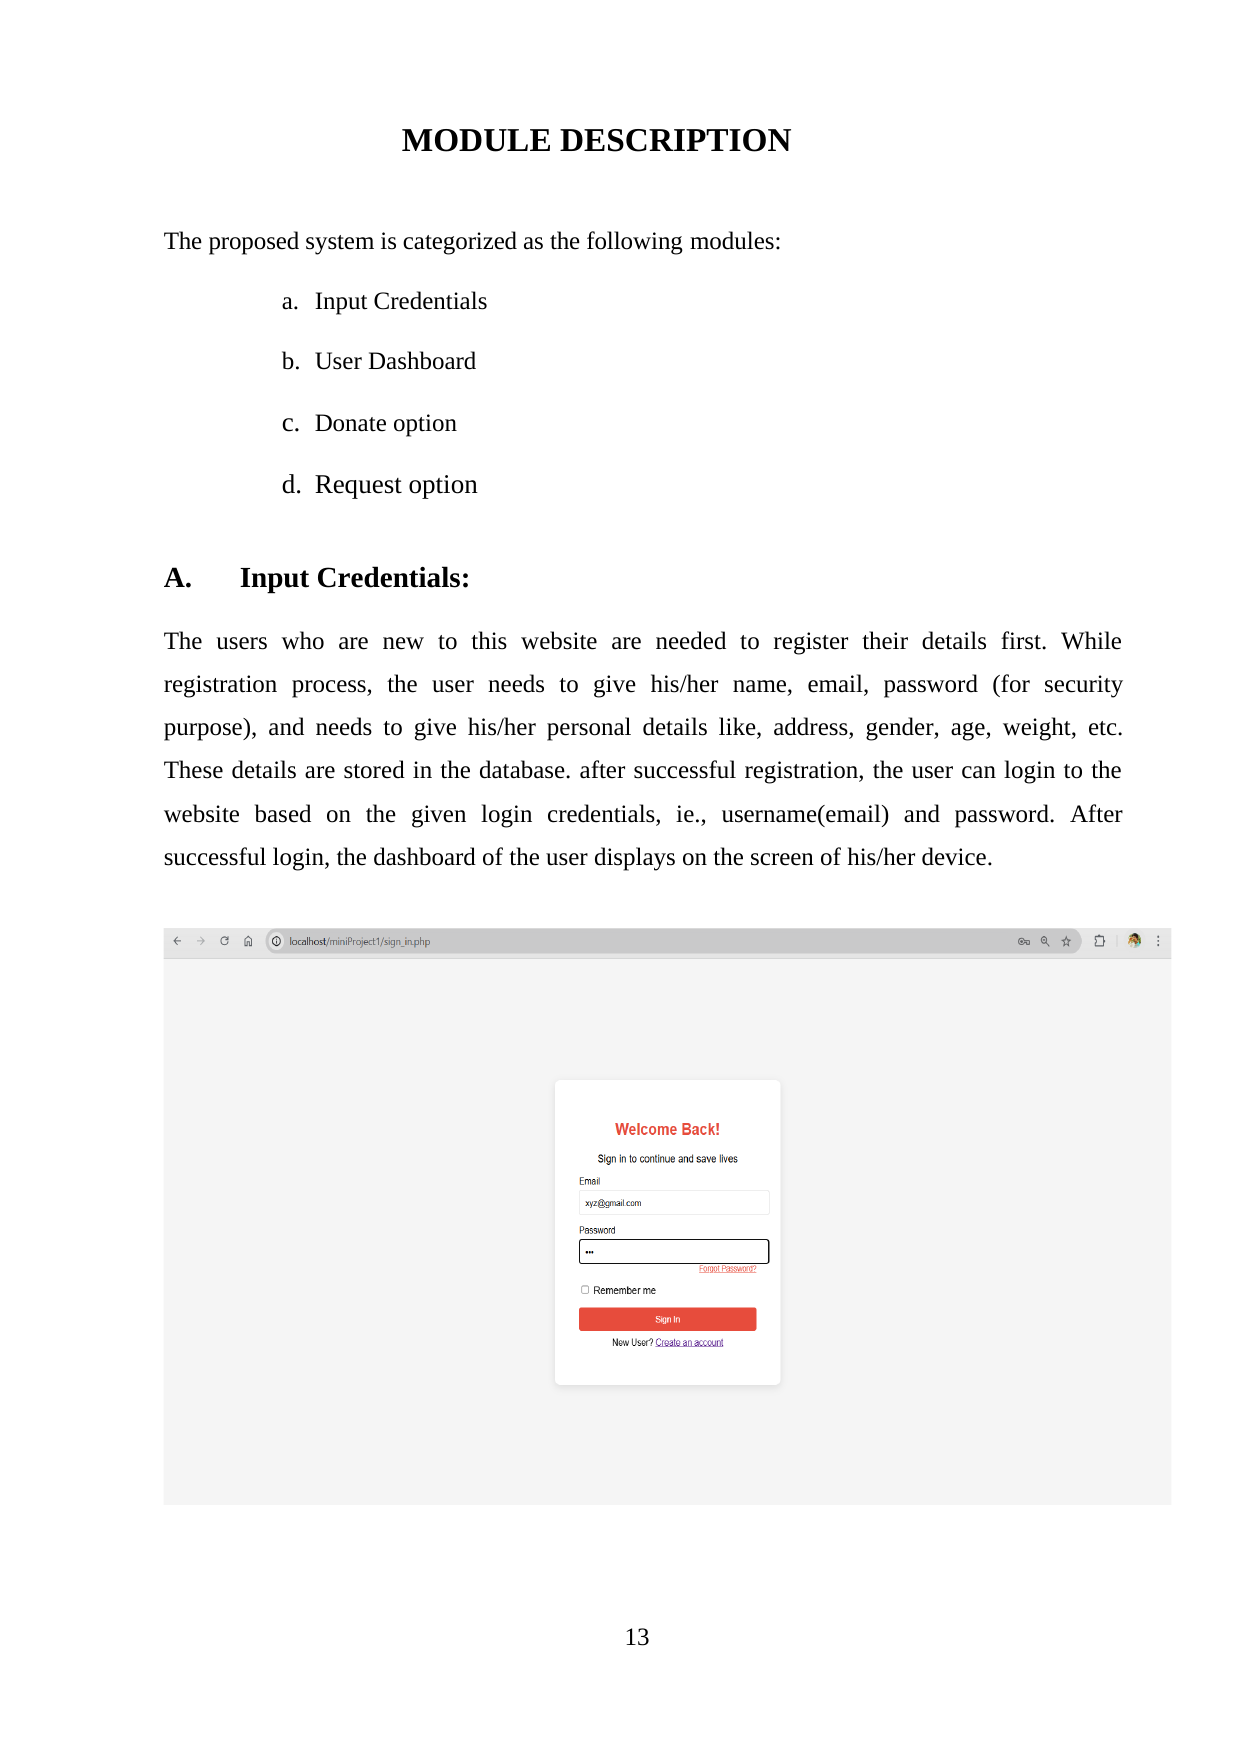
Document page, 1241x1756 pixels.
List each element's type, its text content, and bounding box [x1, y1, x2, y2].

text The proposed system is categorized as the following modules: [163, 226, 1124, 255]
subtitle MODULE DESCRIPTION [402, 120, 1192, 158]
picture [163, 928, 1172, 1505]
list Donate option [252, 406, 1124, 437]
subtitle Input Credentials: [163, 560, 1124, 594]
list Request option [252, 468, 1124, 499]
list User Dashboard [252, 346, 1124, 375]
text The users who are new to this website are needed to register their details first. While registration process, the user needs to give his/her name, email, password (for security purpose), and needs to give his/her personal details like, address, gender, age, weight, etc. These details are stored in the database. after successful registration, the user can login to the website based on the given login credentials, ie., username(email) and password. After successful login, the dashboard of the user displays on the screen of his/her device. [163, 626, 1124, 871]
list Input Credentials [252, 286, 1124, 315]
